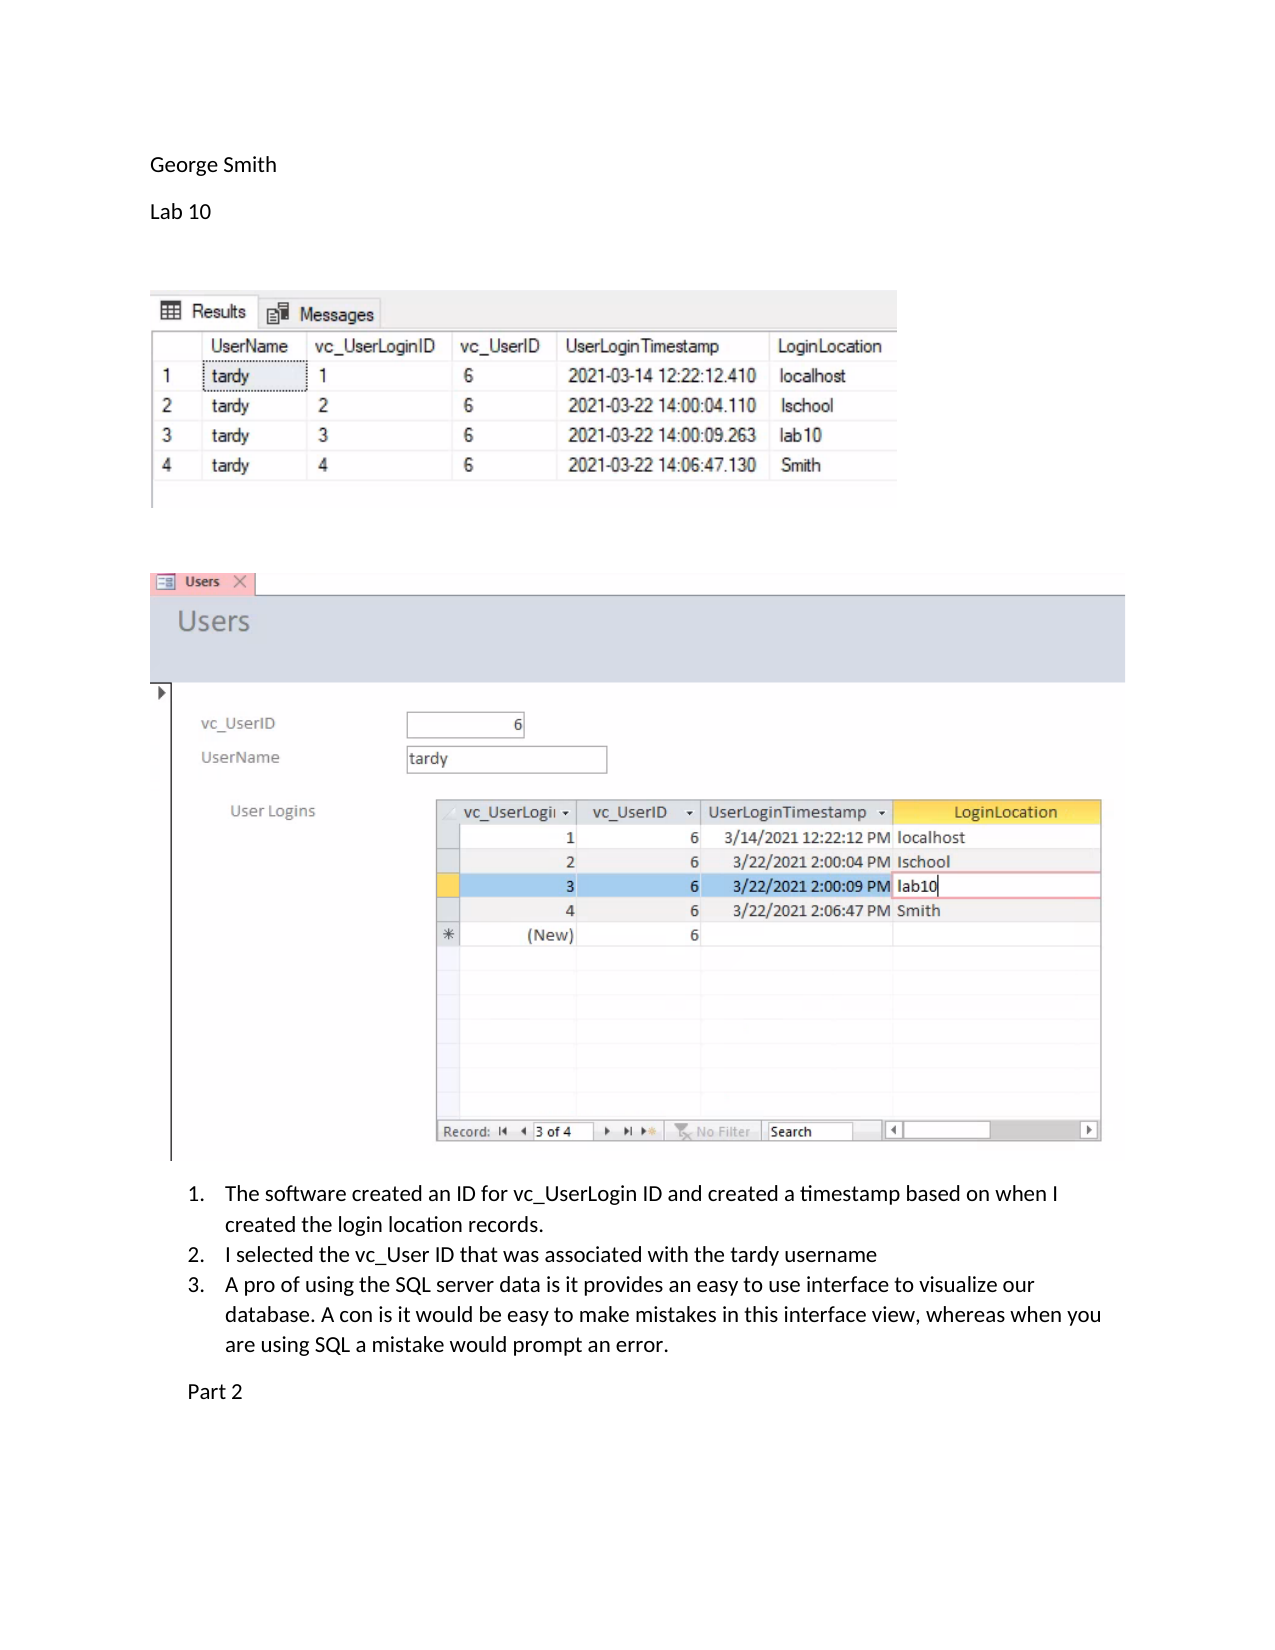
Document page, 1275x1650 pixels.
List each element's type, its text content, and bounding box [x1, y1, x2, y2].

text Part 2 [187, 1377, 1125, 1406]
text Lab 10 [150, 197, 1125, 225]
picture [150, 573, 1125, 1161]
list A pro of using the SQL server data is it provides an easy to use interface to visualize our database. A con is it would be easy to make mistakes in this interface view, whereas when you are using SQL a mistake would prompt an error. [187, 1270, 1125, 1359]
picture [150, 290, 897, 508]
text George Smith [150, 150, 1125, 178]
list The software created an ID for vc_UserLogin ID and created a timestamp based on when I created the login location records. [187, 1179, 1125, 1238]
list I selected the vc_User ID that was associated with the tardy username [187, 1240, 1125, 1268]
